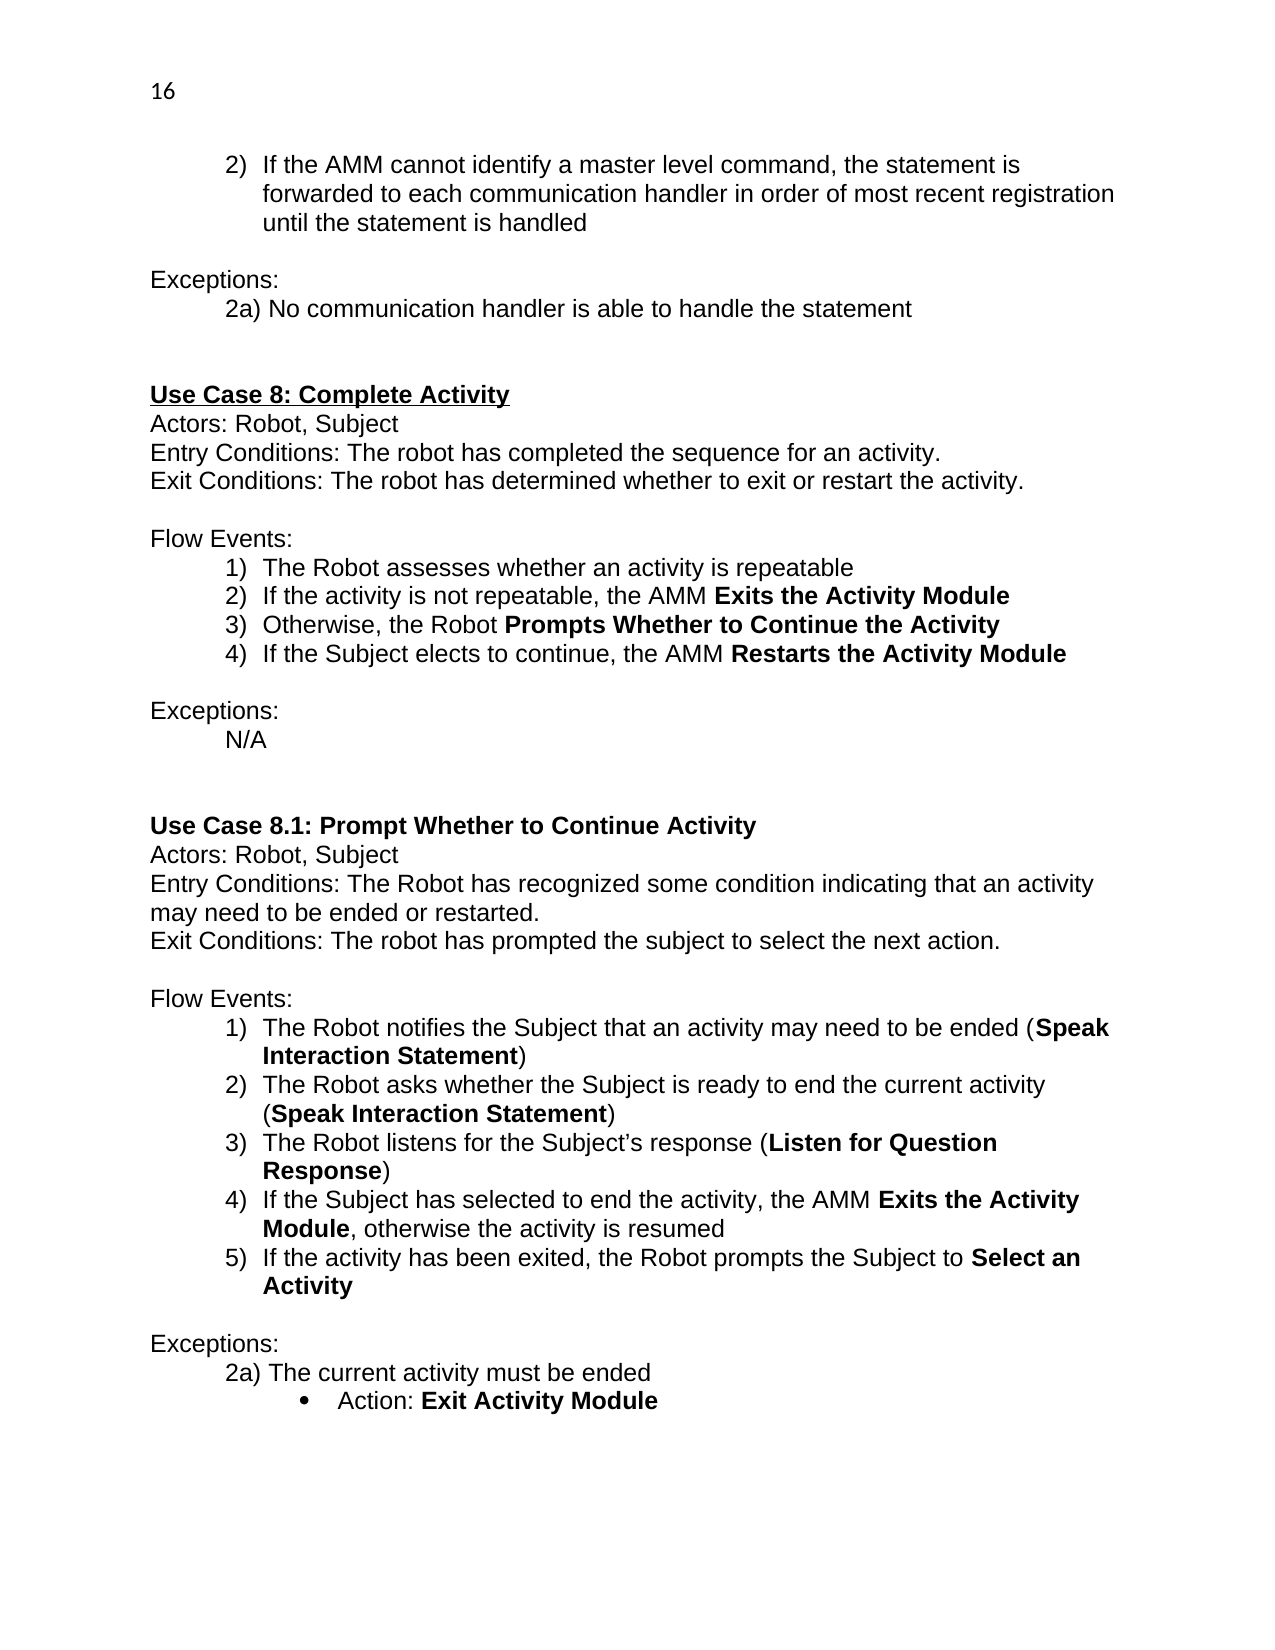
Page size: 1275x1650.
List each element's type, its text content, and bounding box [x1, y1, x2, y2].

list The Robot asks whether the Subject is ready to end the current activity (Speak Interaction Statement) [225, 1070, 1125, 1127]
list If the activity is not repeatable, the AMM Exits the Activity Module [225, 581, 1125, 610]
list If the activity has been exited, the Robot prompts the Subject to Select an Activity [225, 1242, 1125, 1300]
text Flow Events: [150, 524, 1125, 552]
text Exceptions: [150, 265, 1125, 294]
text Exit Conditions: The robot has prompted the subject to select the next action. [150, 926, 1125, 955]
text Use Case 8.1: Prompt Whether to Continue Activity [150, 811, 1125, 840]
list If the Subject elects to continue, the AMM Restarts the Activity Module [225, 639, 1125, 667]
list The Robot notifies the Subject that an activity may need to be ended (Speak Interaction Statement) [225, 1012, 1125, 1070]
text Exceptions: [150, 1329, 1125, 1357]
list If the AMM cannot identify a master level command, the statement is forwarded to each communication handler in order of most recent registration until the statement is handled [225, 150, 1125, 236]
list Action: Exit Activity Module [300, 1386, 1125, 1415]
text 2a) The current activity must be ended [150, 1357, 1125, 1386]
text Use Case 8: Complete Activity [150, 380, 1125, 409]
list The Robot listens for the Subject’s response (Listen for Question Response) [225, 1127, 1125, 1185]
text Exit Conditions: The robot has determined whether to exit or restart the activity. [150, 466, 1125, 495]
text Flow Events: [150, 984, 1125, 1012]
text N/A [150, 725, 1125, 754]
text Entry Conditions: The robot has completed the sequence for an activity. [150, 437, 1125, 466]
list The Robot assesses whether an activity is repeatable [225, 552, 1125, 581]
list Otherwise, the Robot Prompts Whether to Continue the Activity [225, 610, 1125, 639]
text Exceptions: [150, 696, 1125, 725]
text Actors: Robot, Subject [150, 409, 1125, 437]
text Actors: Robot, Subject [150, 840, 1125, 869]
text Entry Conditions: The Robot has recognized some condition indicating that an activity may need to be ended or restarted. [150, 869, 1125, 926]
text 2a) No communication handler is able to handle the statement [150, 294, 1125, 322]
list If the Subject has selected to end the activity, the AMM Exits the Activity Module, otherwise the activity is resumed [225, 1185, 1125, 1242]
